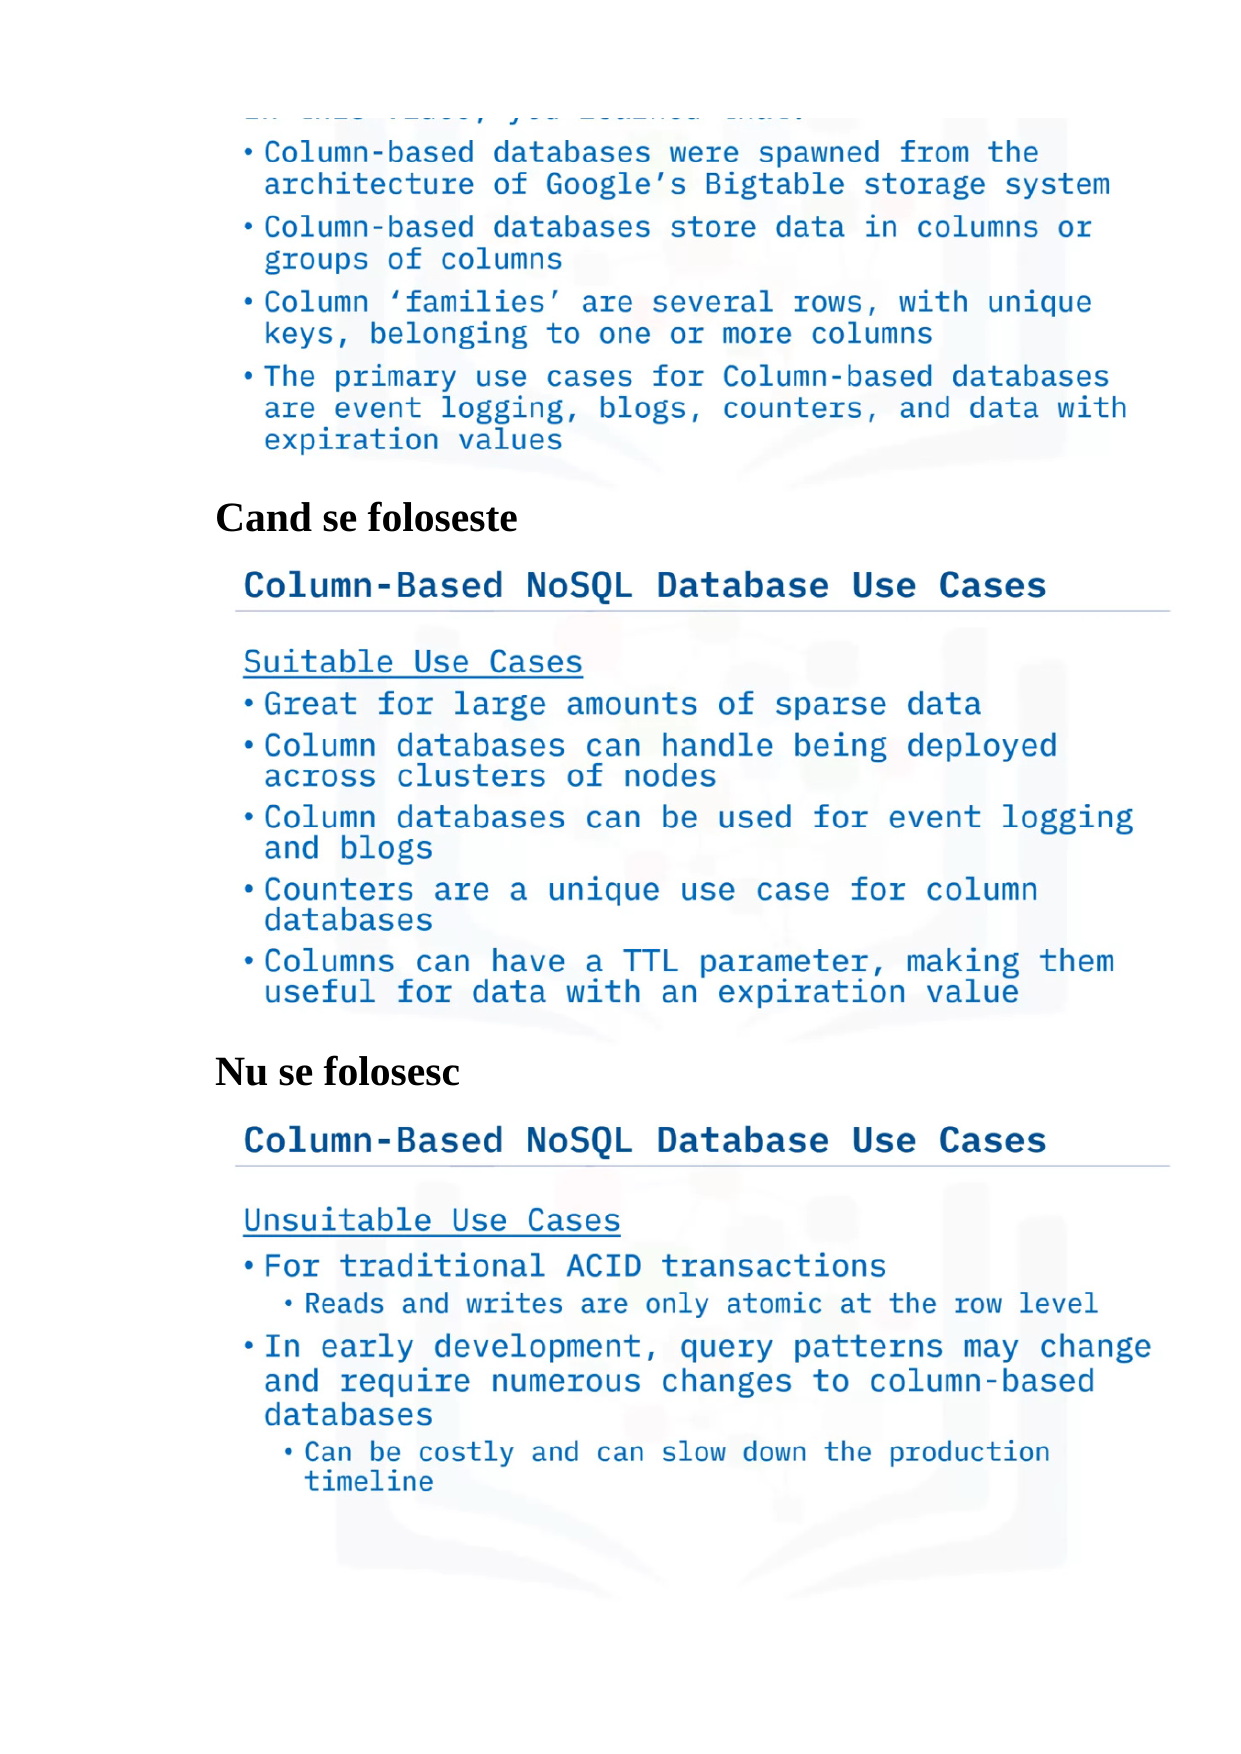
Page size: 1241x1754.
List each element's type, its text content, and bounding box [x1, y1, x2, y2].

picture [214, 118, 1189, 492]
picture [214, 540, 1189, 1047]
text Cand se foloseste [215, 492, 1152, 540]
picture [214, 1094, 1189, 1602]
text Nu se folosesc [215, 1047, 1152, 1094]
